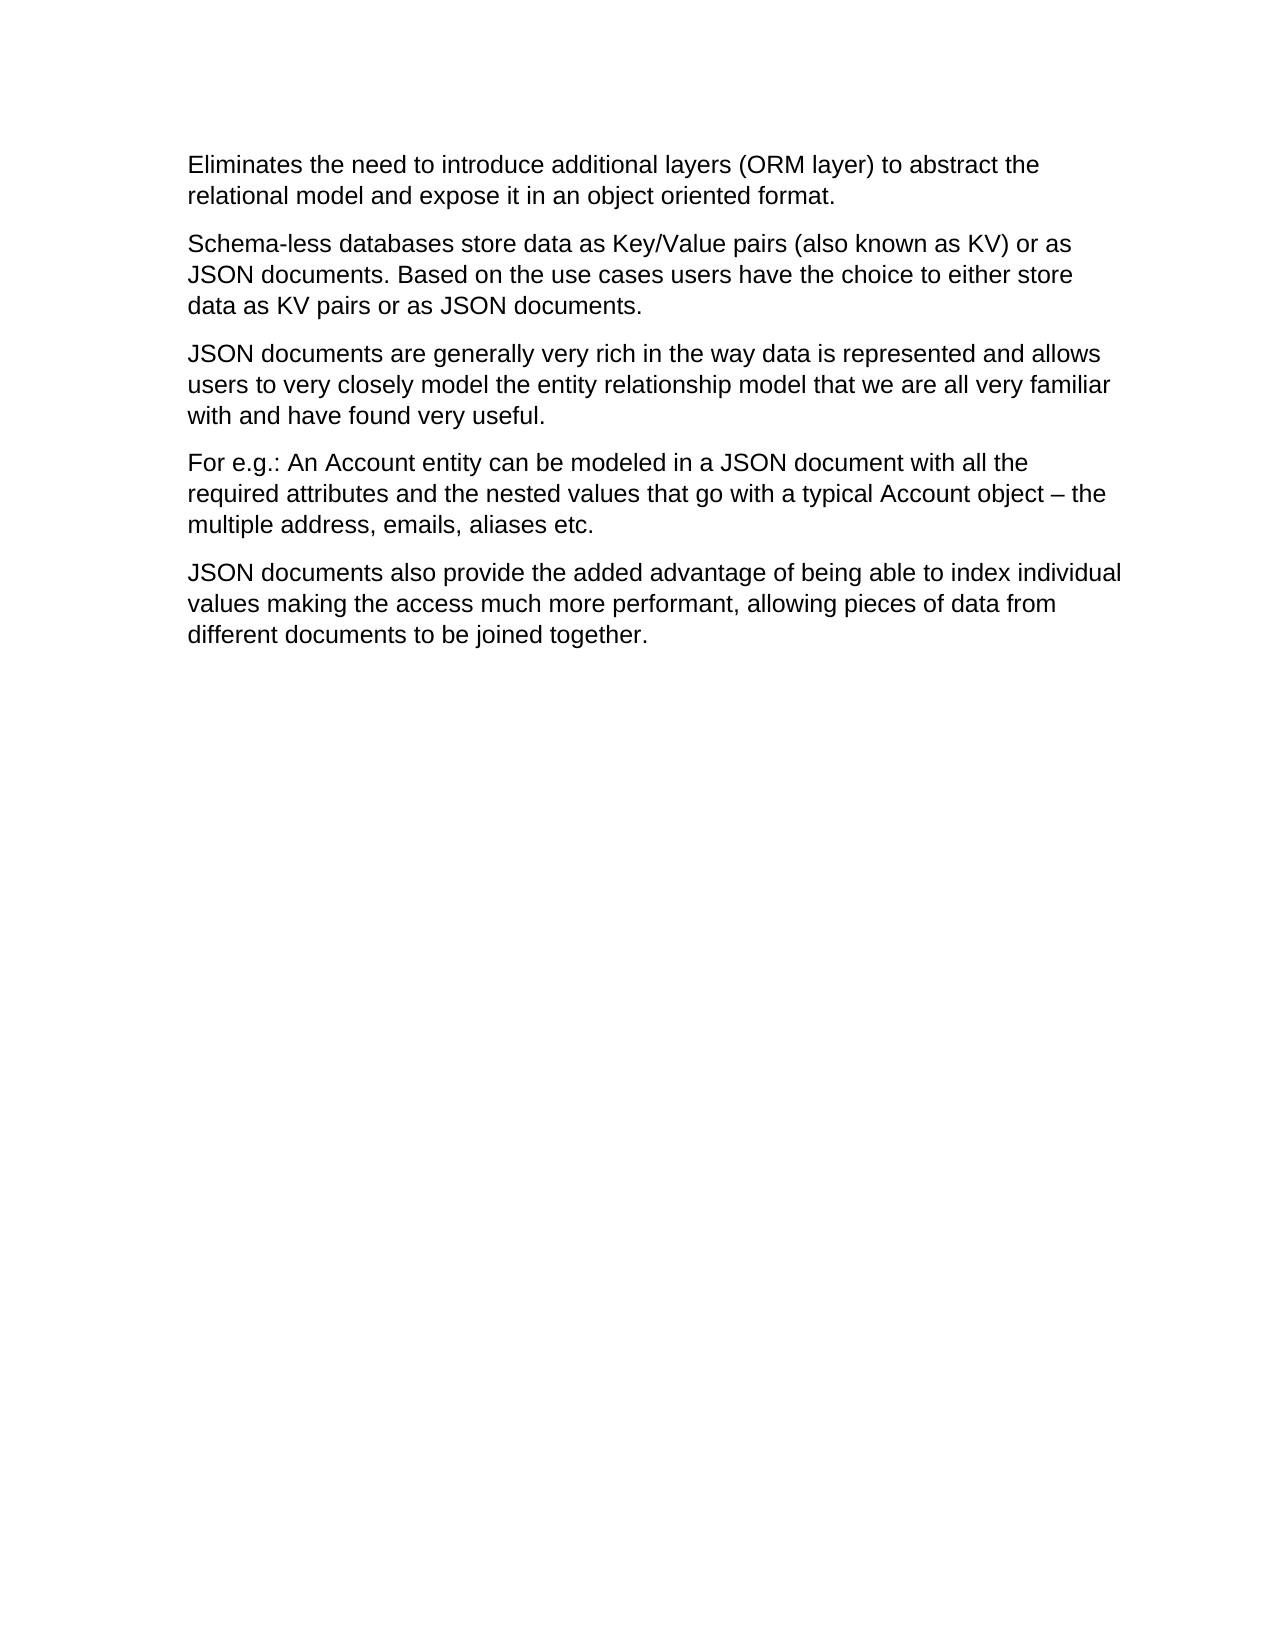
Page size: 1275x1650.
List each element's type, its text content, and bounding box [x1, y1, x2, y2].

text Eliminates the need to introduce additional layers (ORM layer) to abstract the relational model and expose it in an object oriented format. [187, 150, 1125, 210]
text JSON documents are generally very rich in the way data is represented and allows users to very closely model the entity relationship model that we are all very familiar with and have found very useful. [187, 338, 1125, 429]
text JSON documents also provide the added advantage of being able to index individual values making the access much more performant, allowing pieces of data from different documents to be joined together. [187, 558, 1125, 649]
text For e.g.: An Account entity can be modeled in a JSON document with all the required attributes and the nested values that go with a typical Account object – the multiple address, emails, aliases etc. [187, 448, 1125, 539]
text Schema-less databases store data as Key/Value pairs (also known as KV) or as JSON documents. Based on the use cases users have the choice to either store data as KV pairs or as JSON documents. [187, 229, 1125, 319]
